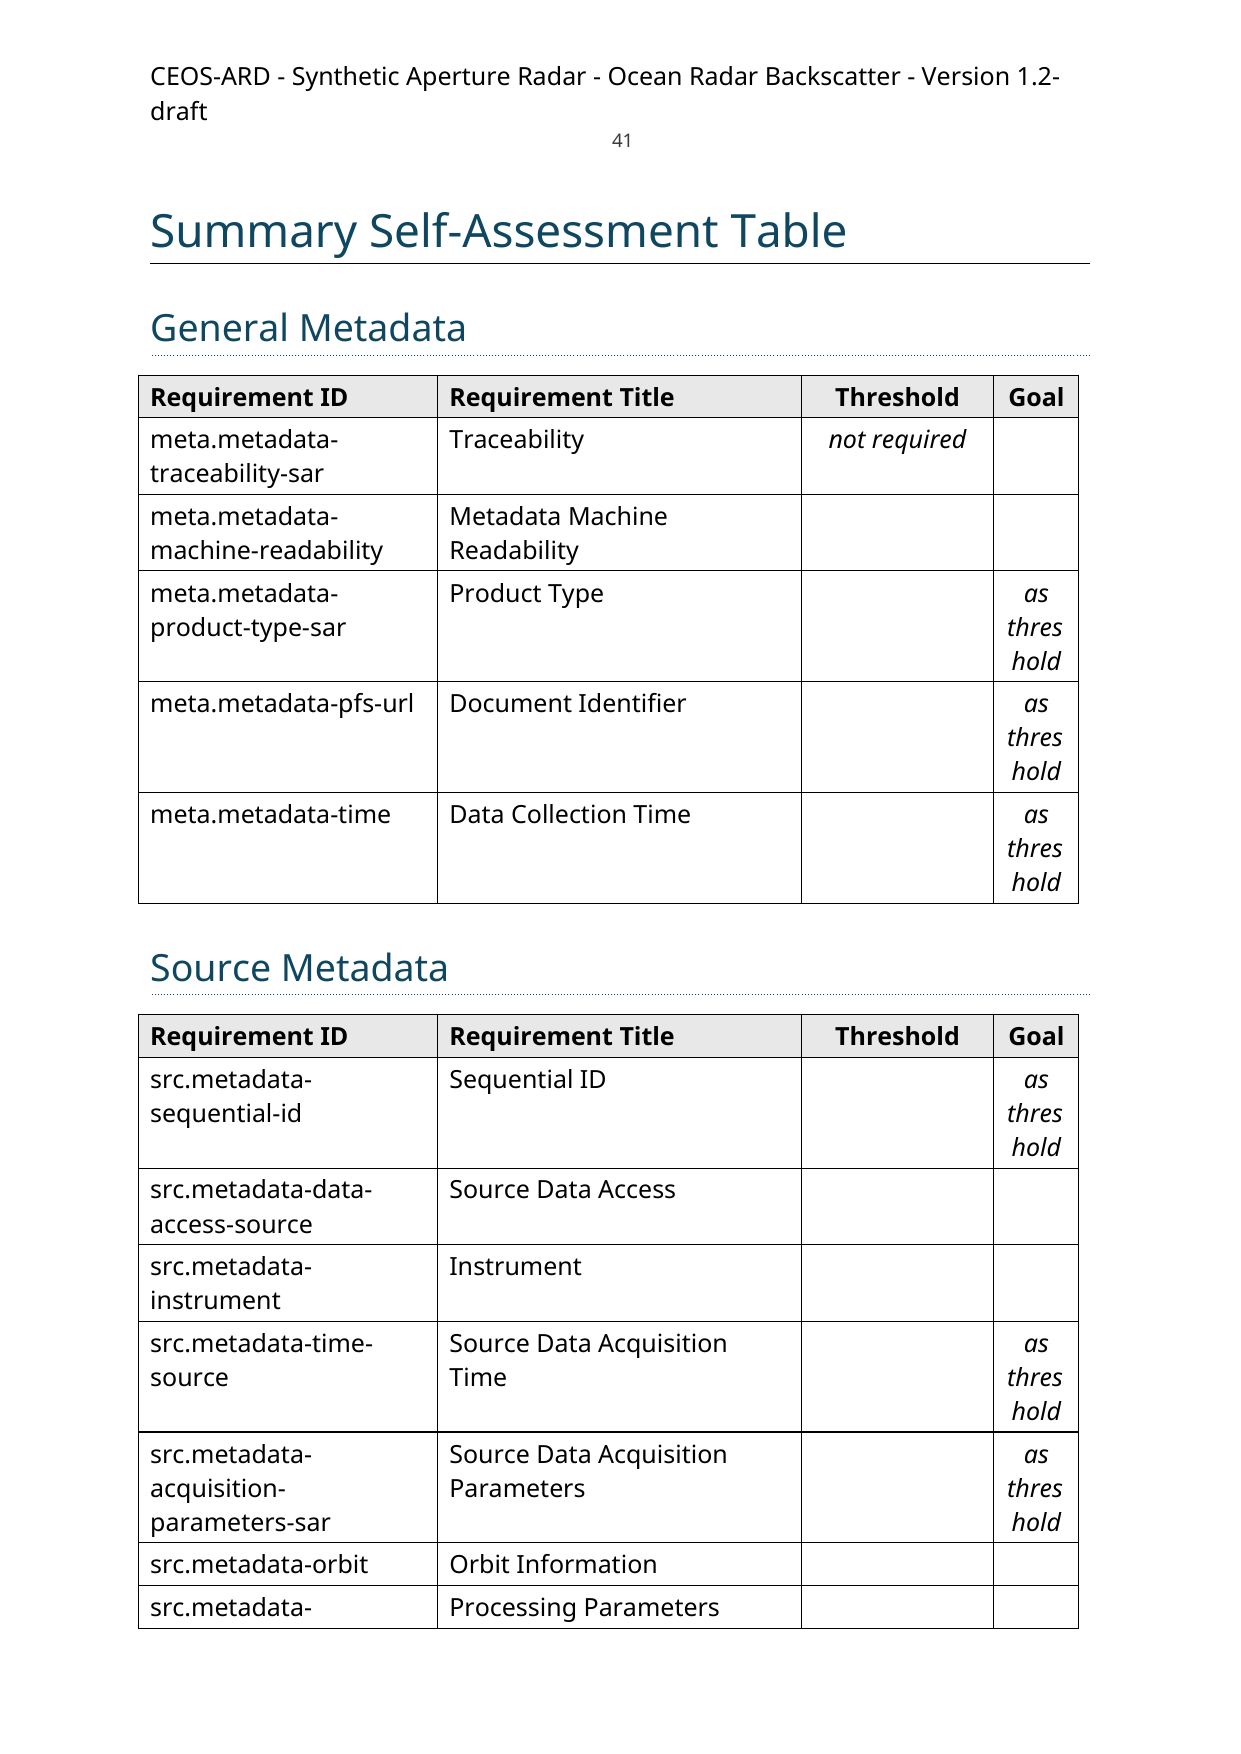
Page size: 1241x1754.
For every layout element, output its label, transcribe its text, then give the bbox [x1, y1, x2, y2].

table_cell [802, 1245, 993, 1321]
table_cell src.metadata-instrument [139, 1245, 437, 1321]
table_cell meta.metadata-machine-readability [139, 495, 437, 570]
table_header Goal [994, 376, 1078, 417]
table_cell [802, 1322, 993, 1431]
table_cell meta.metadata-pfs-url [139, 682, 437, 792]
table_cell [802, 682, 993, 792]
table_cell [994, 495, 1078, 570]
table_cell src.metadata-time-source [139, 1322, 437, 1431]
table_header Threshold [802, 1015, 993, 1057]
table_cell Sequential ID [438, 1058, 801, 1167]
table_cell [802, 1586, 993, 1627]
table_cell [802, 495, 993, 570]
table_cell as threshold [994, 682, 1078, 792]
table_cell [994, 1543, 1078, 1585]
table_cell as threshold [994, 793, 1078, 903]
table_cell src.metadata-orbit [139, 1543, 437, 1585]
table_cell src.metadata-sequential-id [139, 1058, 437, 1167]
table_cell [802, 1543, 993, 1585]
table_header Requirement ID [139, 1015, 437, 1057]
table_header Requirement ID [139, 376, 437, 417]
table_header Requirement Title [438, 1015, 801, 1057]
table_cell [802, 1169, 993, 1244]
table_cell [802, 793, 993, 903]
table_cell not required [802, 418, 993, 494]
table_cell as threshold [994, 571, 1078, 681]
table_cell [994, 418, 1078, 494]
table_header Threshold [802, 376, 993, 417]
table_cell Orbit Information [438, 1543, 801, 1585]
table_cell [994, 1245, 1078, 1321]
table_cell as threshold [994, 1058, 1078, 1167]
table_cell Instrument [438, 1245, 801, 1321]
table_cell meta.metadata-traceability-sar [139, 418, 437, 494]
table_header Goal [994, 1015, 1078, 1057]
table_cell [994, 1169, 1078, 1244]
table_cell Source Data Acquisition Parameters [438, 1433, 801, 1542]
table_cell meta.metadata-time [139, 793, 437, 903]
table_cell Product Type [438, 571, 801, 681]
table_cell src.metadata-processing-parameters [139, 1586, 437, 1627]
subtitle Summary Self-Assessment Table [150, 198, 1090, 263]
table_cell [802, 1058, 993, 1167]
table_cell Processing Parameters [438, 1586, 801, 1627]
table_cell Traceability [438, 418, 801, 494]
table_cell [802, 1433, 993, 1542]
table_cell as threshold [994, 1433, 1078, 1542]
table_cell src.metadata-acquisition-parameters-sar [139, 1433, 437, 1542]
table_cell Metadata Machine Readability [438, 495, 801, 570]
subtitle General Metadata [150, 302, 1090, 356]
table_cell meta.metadata-product-type-sar [139, 571, 437, 681]
table_cell as threshold [994, 1322, 1078, 1431]
table_cell [994, 1586, 1078, 1627]
table_cell src.metadata-data-access-source [139, 1169, 437, 1244]
table_header Requirement Title [438, 376, 801, 417]
table_cell Data Collection Time [438, 793, 801, 903]
table_cell [802, 571, 993, 681]
table_cell Source Data Access [438, 1169, 801, 1244]
table_cell Source Data Acquisition Time [438, 1322, 801, 1431]
table_cell Document Identifier [438, 682, 801, 792]
subtitle Source Metadata [150, 941, 1090, 995]
